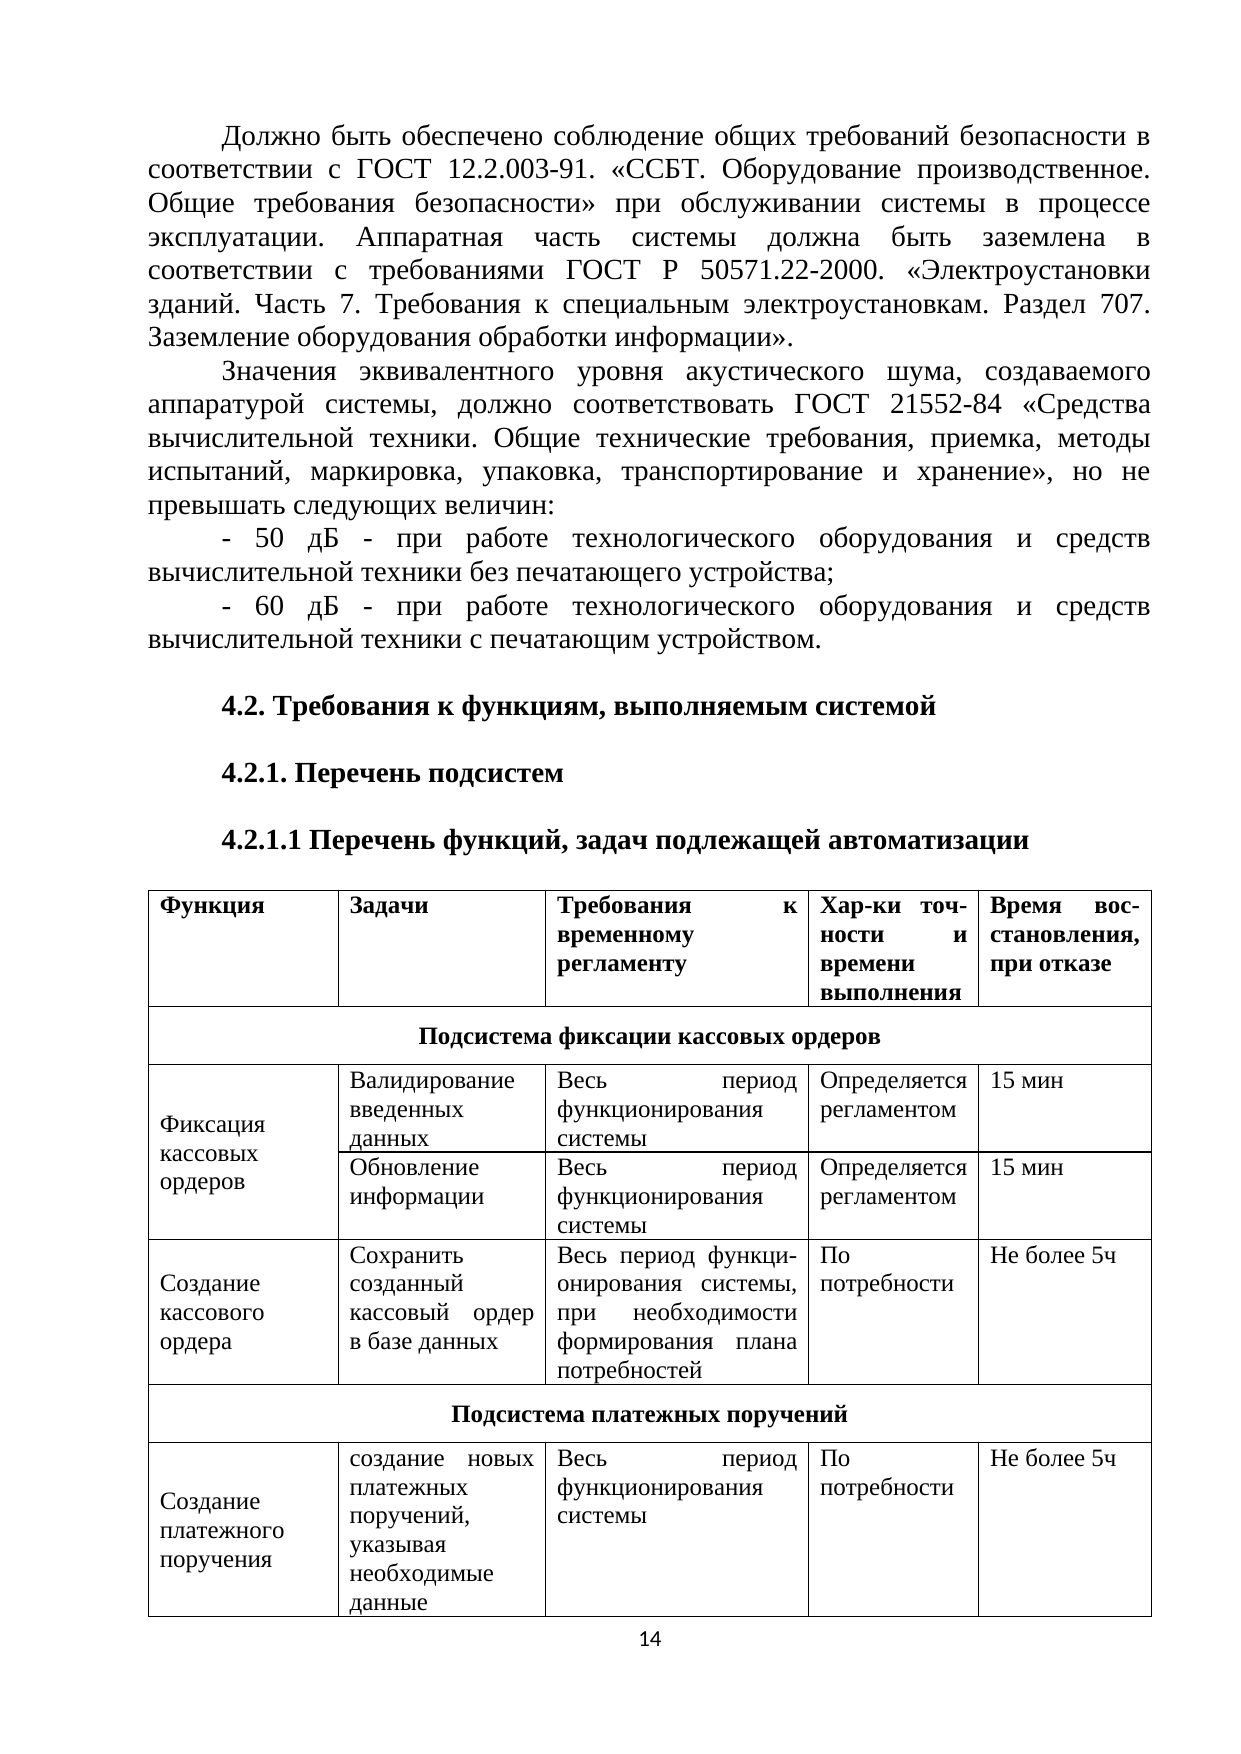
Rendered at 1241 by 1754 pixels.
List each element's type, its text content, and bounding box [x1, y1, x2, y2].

table_header Требования к временному регламенту [546, 891, 808, 1006]
table_cell Весь период функци-онирования системы, при необходимости формирования плана потребностей [546, 1240, 808, 1383]
table_cell Обновление информации [339, 1153, 545, 1239]
table_header Время вос-становления, при отказе [979, 891, 1151, 1006]
table_cell Не более 5ч [979, 1240, 1151, 1383]
text 4.2. Требования к функциям, выполняемым системой [148, 688, 1152, 722]
table_cell Определяется регламентом [809, 1153, 978, 1239]
table_cell Весь период функционирования системы [546, 1153, 808, 1239]
table_header Задачи [339, 891, 545, 1006]
table_cell Валидирование введенных данных [339, 1065, 545, 1151]
text 4.2.1.1 Перечень функций, задач подлежащей автоматизации [148, 822, 1152, 856]
table_cell По потребности [809, 1240, 978, 1383]
table_cell Определяется регламентом [809, 1065, 978, 1151]
text 4.2.1. Перечень подсистем [148, 755, 1152, 789]
table_cell Создание кассового ордера [149, 1240, 338, 1383]
text - 50 дБ - при работе технологического оборудования и средств вычислительной техники без печатающего устройства; [148, 521, 1152, 588]
text Должно быть обеспечено соблюдение общих требований безопасности в соответствии с ГОСТ 12.2.003-91. «ССБТ. Оборудование производственное. Общие требования безопасности» при обслуживании системы в процессе эксплуатации. Аппаратная часть системы должна быть заземлена в соответствии с требованиями ГОСТ Р 50571.22-2000. «Электроустановки зданий. Часть 7. Требования к специальным электроустановкам. Раздел 707. Заземление оборудования обработки информации». [148, 118, 1152, 353]
table_cell 15 мин [979, 1065, 1151, 1151]
table_header Хар-ки точ-ности и времени выполнения [809, 891, 978, 1006]
table_cell Фиксация кассовых ордеров [149, 1065, 338, 1239]
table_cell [546, 1443, 808, 1616]
table_header Функция [149, 891, 338, 1006]
table_cell Подсистема платежных поручений [149, 1385, 1151, 1442]
text Значения эквивалентного уровня акустического шума, создаваемого аппаратурой системы, должно соответствовать ГОСТ 21552-84 «Средства вычислительной техники. Общие технические требования, приемка, методы испытаний, маркировка, упаковка, транспортирование и хранение», но не превышать следующих величин: [148, 353, 1152, 521]
table_cell 15 мин [979, 1153, 1151, 1239]
table_cell По потребности [809, 1443, 978, 1616]
table_cell Весь период функционирования системы [546, 1065, 808, 1151]
table_cell Сохранить созданный кассовый ордер в базе данных [339, 1240, 545, 1383]
table_cell создание новых платежных поручений, указывая необходимые данные [339, 1443, 545, 1616]
table_cell Не более 5ч [979, 1443, 1151, 1616]
table_cell Создание платежного поручения [149, 1443, 338, 1616]
table_cell Подсистема фиксации кассовых ордеров [149, 1007, 1151, 1064]
text - 60 дБ - при работе технологического оборудования и средств вычислительной техники с печатающим устройством. [148, 588, 1152, 655]
